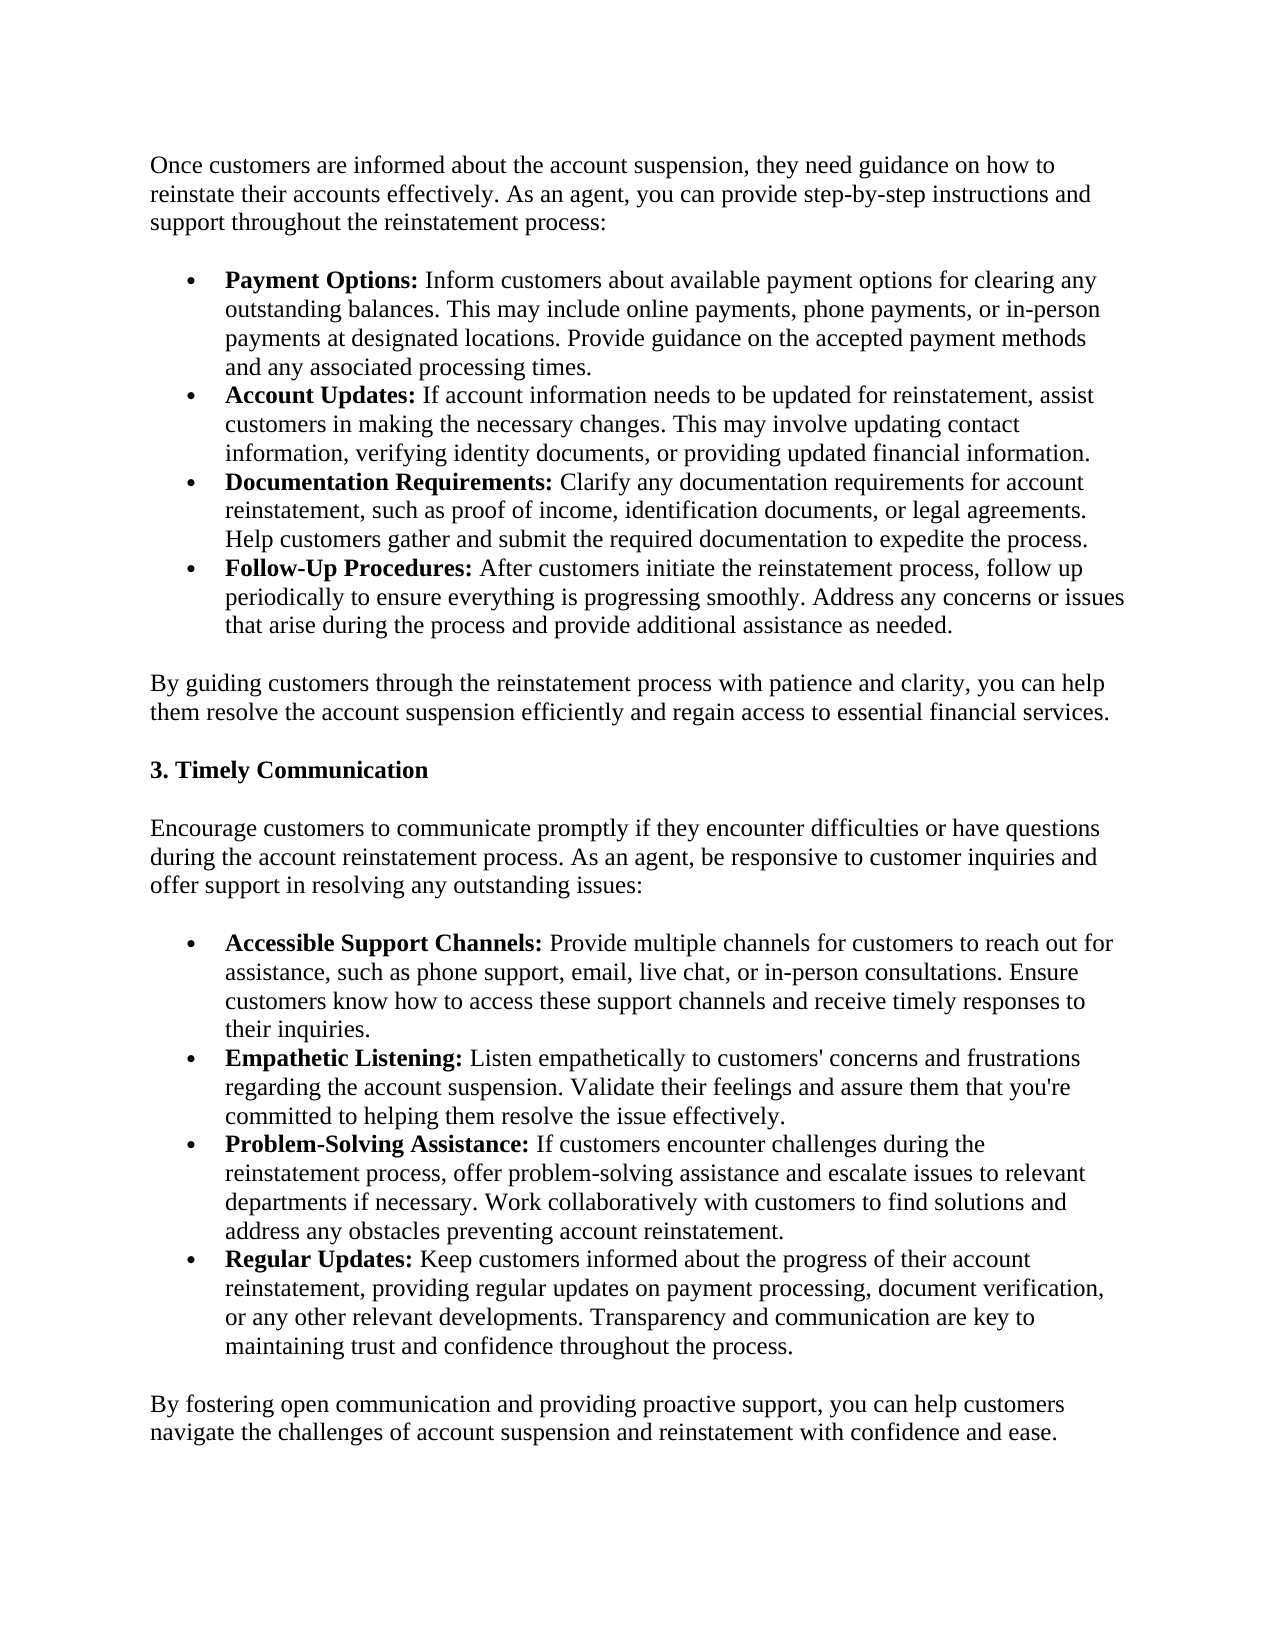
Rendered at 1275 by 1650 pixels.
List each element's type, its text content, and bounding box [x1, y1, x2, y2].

text By guiding customers through the reinstatement process with patience and clarity, you can help them resolve the account suspension efficiently and regain access to essential financial services. [150, 668, 1125, 726]
list Empathetic Listening: Listen empathetically to customers' concerns and frustrations regarding the account suspension. Validate their feelings and assure them that you're committed to helping them resolve the issue effectively. [187, 1043, 1125, 1129]
list Follow-Up Procedures: After customers initiate the reinstatement process, follow up periodically to ensure everything is progressing smoothly. Address any concerns or issues that arise during the process and provide additional assistance as needed. [187, 553, 1125, 639]
list Account Updates: If account information needs to be updated for reinstatement, assist customers in making the necessary changes. This may involve updating contact information, verifying identity documents, or providing updated financial information. [187, 380, 1125, 467]
text By fostering open communication and providing proactive support, you can help customers navigate the challenges of account suspension and reinstatement with confidence and ease. [150, 1389, 1125, 1446]
list Payment Options: Inform customers about available payment options for clearing any outstanding balances. This may include online payments, phone payments, or in-person payments at designated locations. Provide guidance on the accepted payment methods and any associated processing times. [187, 265, 1125, 380]
list Problem-Solving Assistance: If customers encounter challenges during the reinstatement process, offer problem-solving assistance and escalate issues to relevant departments if necessary. Work collaboratively with customers to find solutions and address any obstacles preventing account reinstatement. [187, 1129, 1125, 1244]
text Once customers are informed about the account suspension, they need guidance on how to reinstate their accounts effectively. As an agent, you can provide step-by-step instructions and support throughout the reinstatement process: [150, 150, 1125, 236]
text 3. Timely Communication [150, 755, 1125, 784]
list Accessible Support Channels: Provide multiple channels for customers to reach out for assistance, such as phone support, email, live chat, or in-person consultations. Ensure customers know how to access these support channels and receive timely responses to their inquiries. [187, 928, 1125, 1043]
text Encourage customers to communicate promptly if they encounter difficulties or have questions during the account reinstatement process. As an agent, be responsive to customer inquiries and offer support in resolving any outstanding issues: [150, 813, 1125, 899]
list Regular Updates: Keep customers informed about the progress of their account reinstatement, providing regular updates on payment processing, document verification, or any other relevant developments. Transparency and communication are key to maintaining trust and confidence throughout the process. [187, 1244, 1125, 1359]
list Documentation Requirements: Clarify any documentation requirements for account reinstatement, such as proof of income, identification documents, or legal agreements. Help customers gather and submit the required documentation to expedite the process. [187, 467, 1125, 553]
